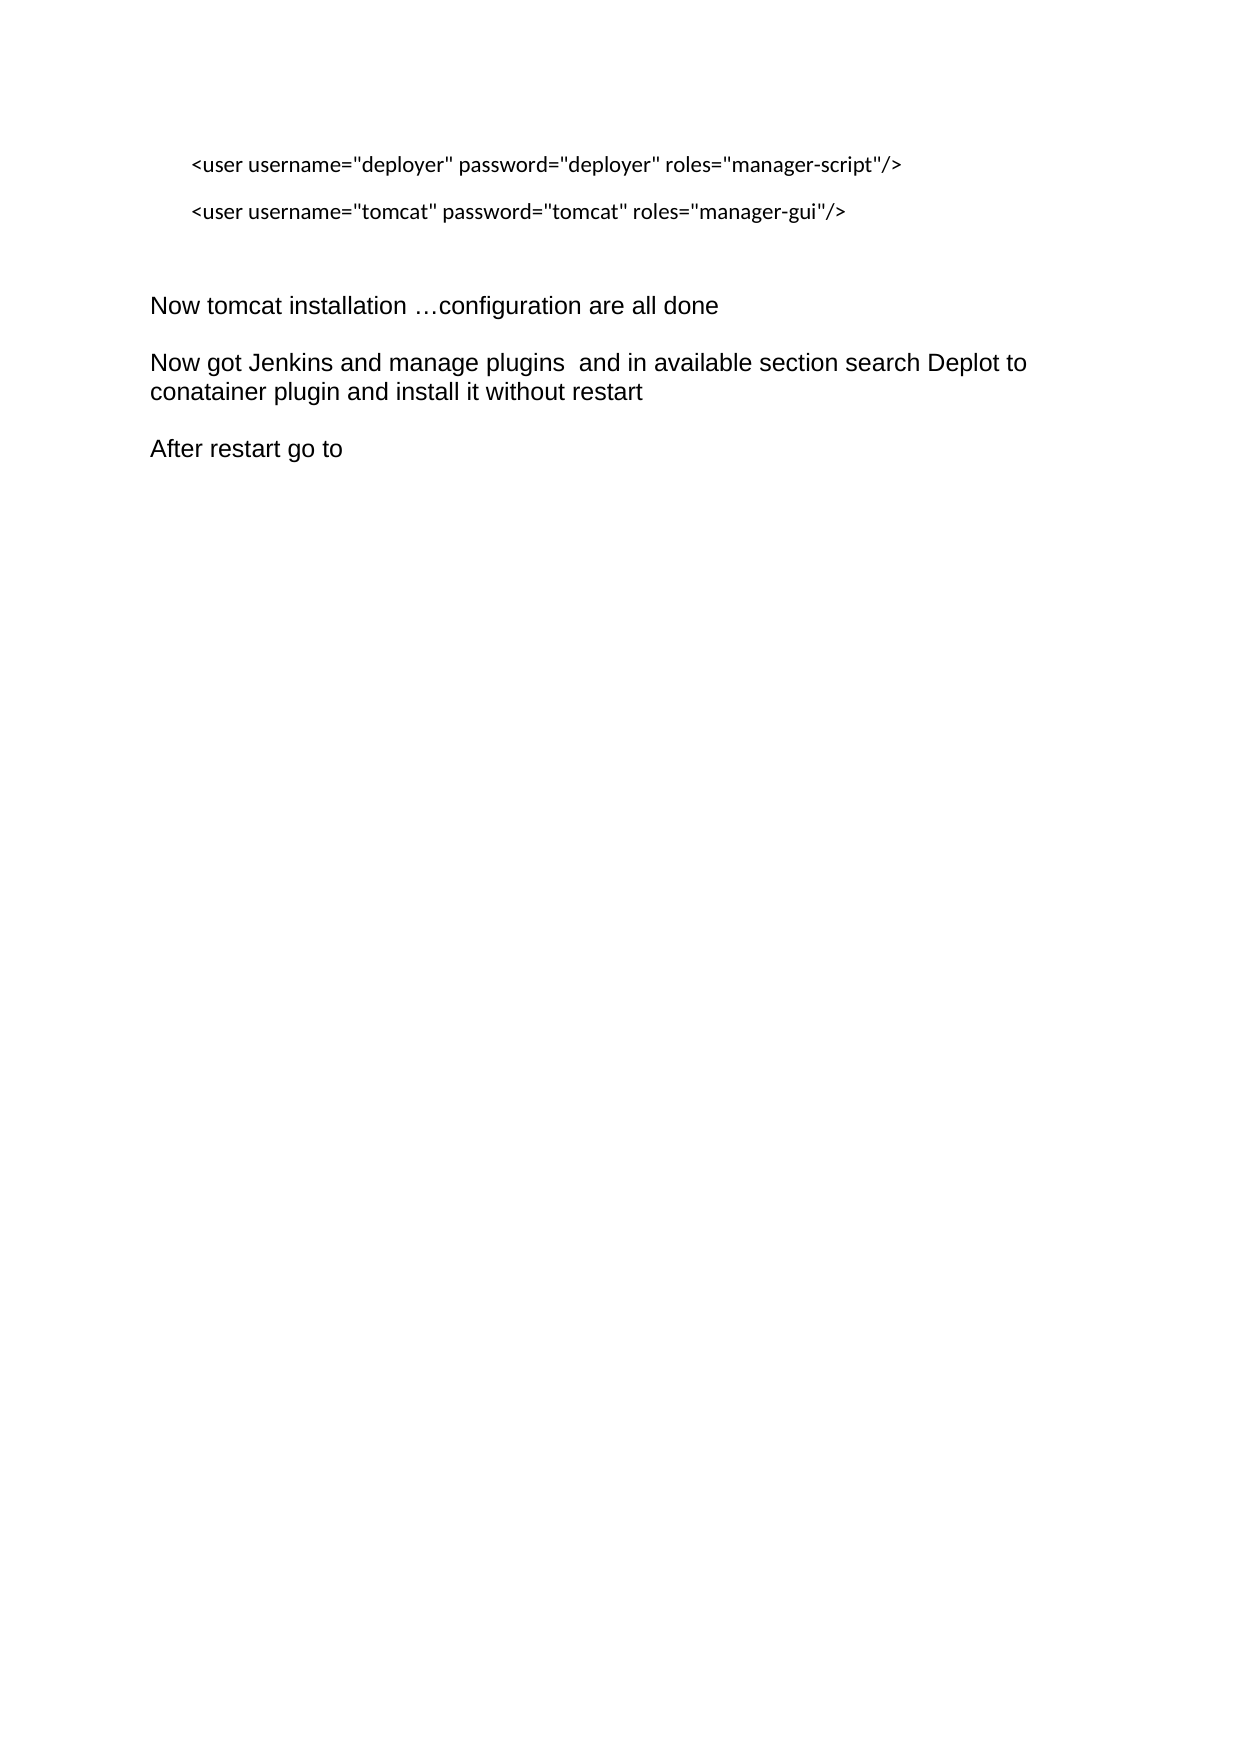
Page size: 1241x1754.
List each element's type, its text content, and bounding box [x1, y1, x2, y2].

text Now got Jenkins and manage plugins and in available section search Deplot to conatainer plugin and install it without restart [150, 348, 1090, 406]
text <user username="tomcat" password="tomcat" roles="manager-gui"/> [150, 197, 1090, 225]
text After restart go to [150, 434, 1090, 463]
text <user username="deployer" password="deployer" roles="manager-script"/> [150, 150, 1090, 178]
text Now tomcat installation …configuration are all done [150, 291, 1090, 319]
